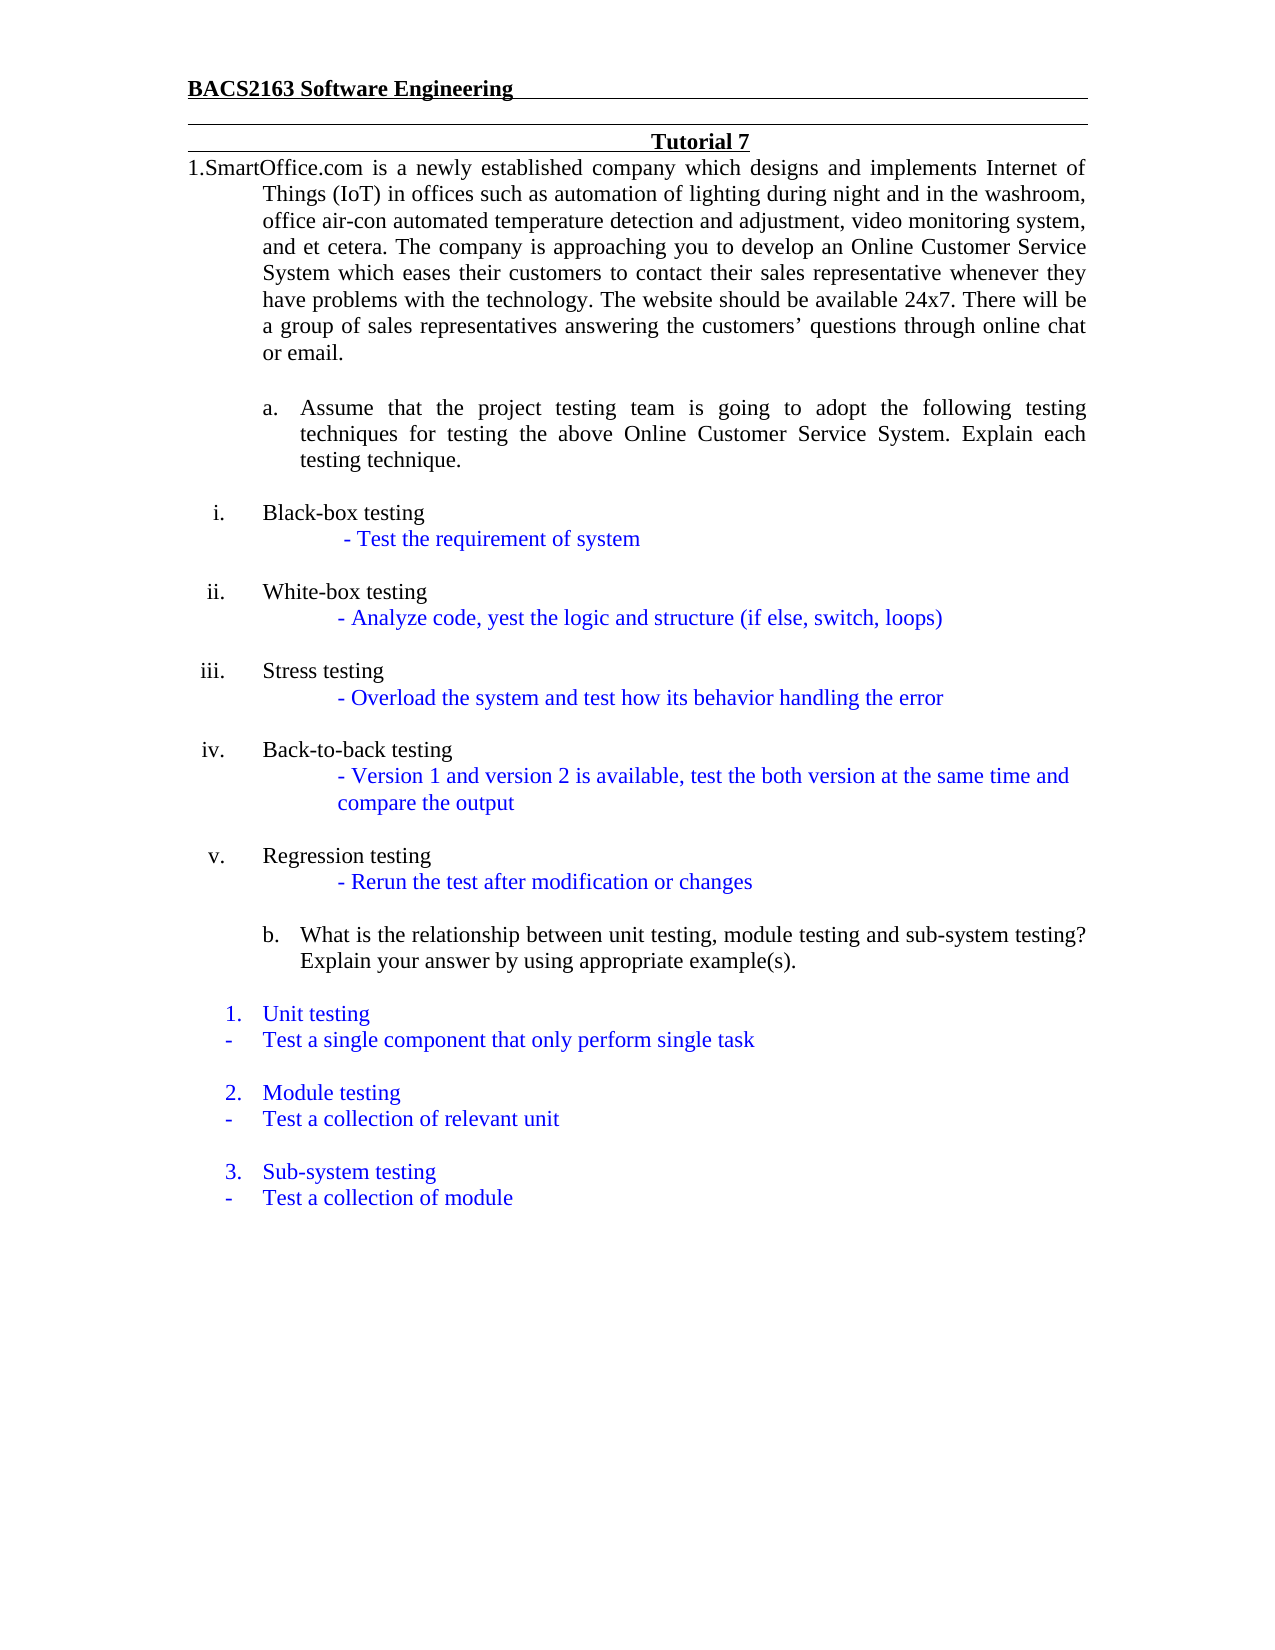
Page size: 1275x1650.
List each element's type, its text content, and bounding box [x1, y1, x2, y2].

list Unit testing [225, 1000, 1087, 1026]
list Assume that the project testing team is going to adopt the following testing techniques for testing the above Online Customer Service System. Explain each testing technique. [262, 394, 1087, 473]
list Black-box testing [187, 499, 1087, 525]
text - Test the requirement of system [337, 525, 1087, 552]
list Test a single component that only perform single task [225, 1026, 1087, 1052]
list Back-to-back testing [187, 736, 1087, 763]
list SmartOffice.com is a newly established company which designs and implements Internet of Things (IoT) in offices such as automation of lighting during night and in the washroom, office air-con automated temperature detection and adjustment, video monitoring system, and et cetera. The company is approaching you to develop an Online Customer Service System which eases their customers to contact their sales representative whenever they have problems with the technology. The website should be available 24x7. There will be a group of sales representatives answering the customers’ questions through online chat or email. [187, 154, 1087, 365]
list Test a collection of module [225, 1184, 1087, 1211]
text - Analyze code, yest the logic and structure (if else, switch, loops) [337, 604, 1087, 631]
text - Version 1 and version 2 is available, test the both version at the same time and compare the output [337, 763, 1087, 815]
list Sub-system testing [225, 1158, 1087, 1184]
list What is the relationship between unit testing, module testing and sub-system testing? Explain your answer by using appropriate example(s). [262, 921, 1087, 973]
list Module testing [225, 1079, 1087, 1105]
list Stress testing [187, 657, 1087, 683]
text - Rerun the test after modification or changes [337, 868, 1087, 894]
list Regression testing [187, 842, 1087, 868]
list White-box testing [187, 578, 1087, 604]
text - Overload the system and test how its behavior handling the error [337, 683, 1087, 710]
list Test a collection of relevant unit [225, 1105, 1087, 1132]
